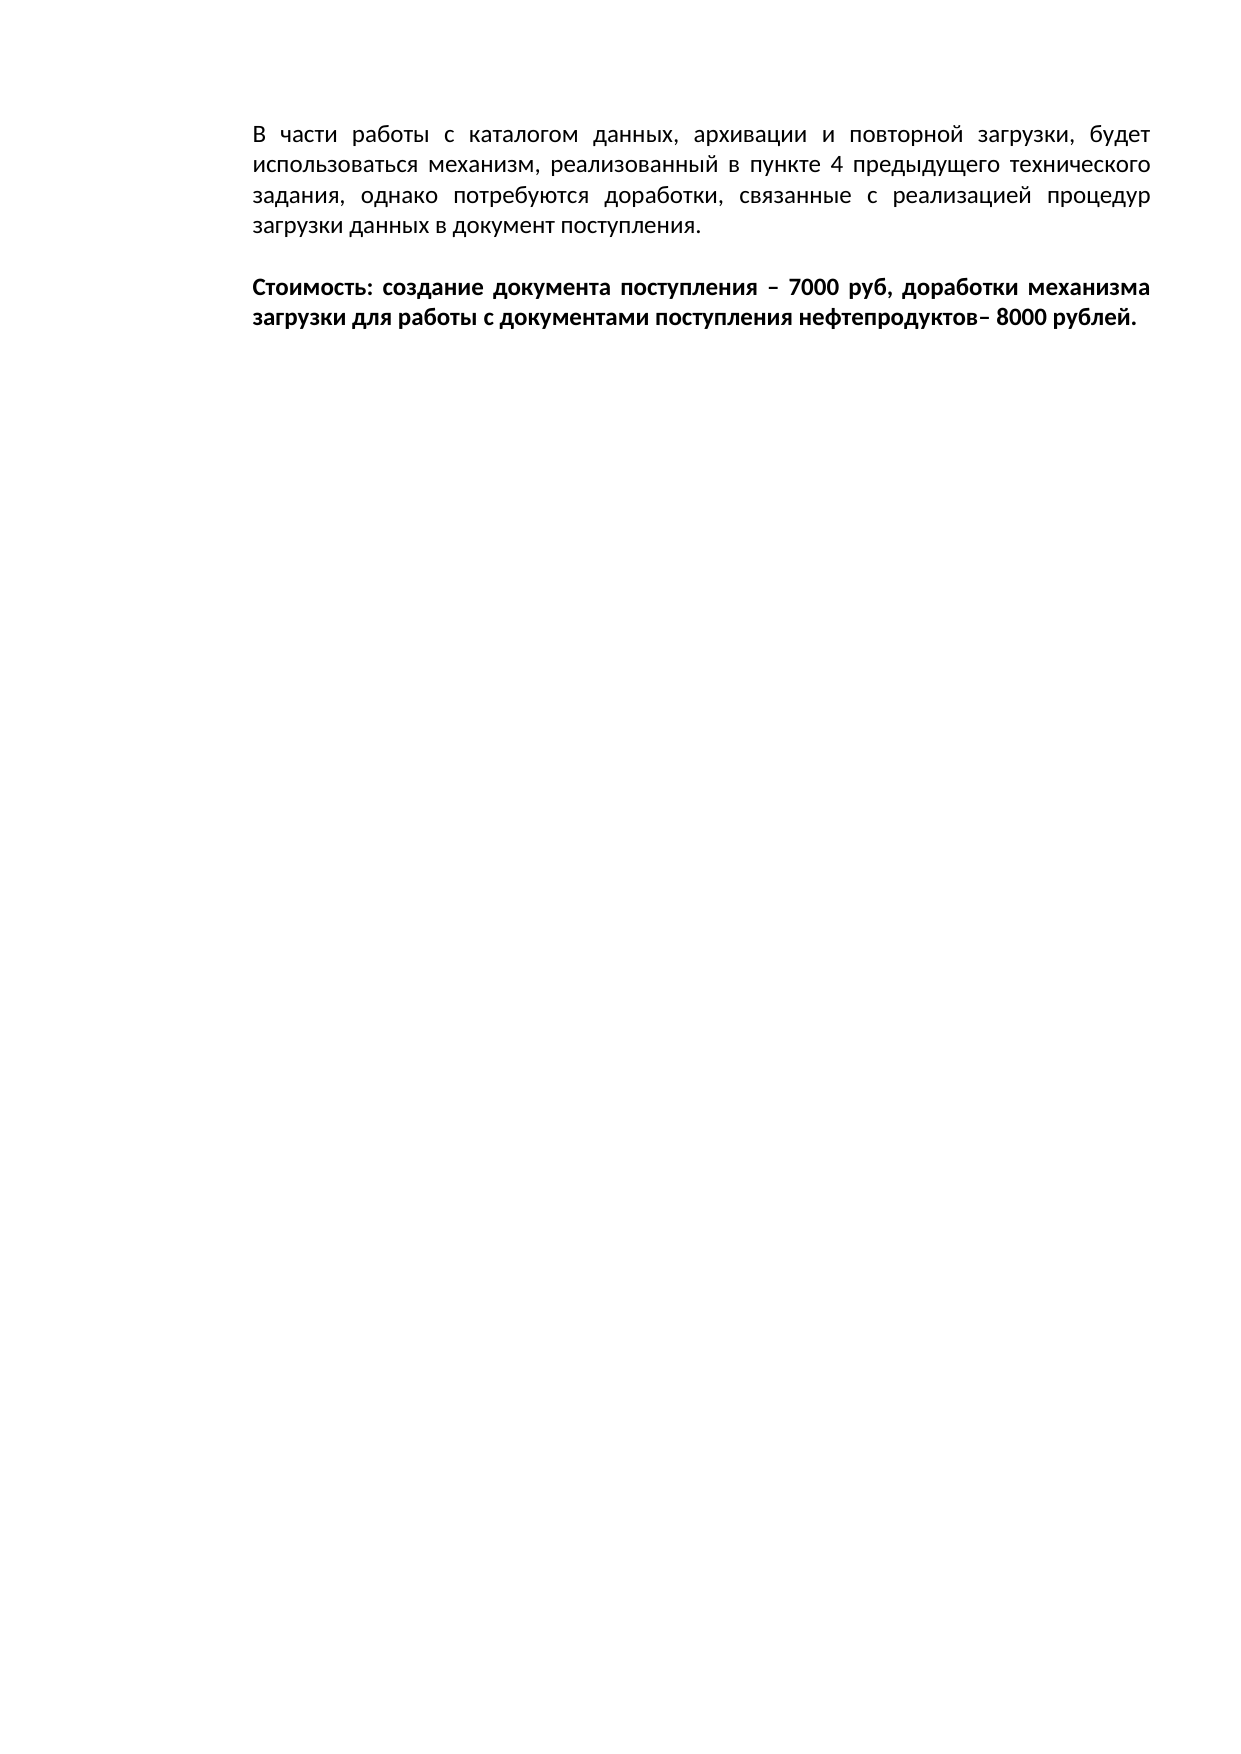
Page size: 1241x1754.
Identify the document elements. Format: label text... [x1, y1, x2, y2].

list Стоимость: создание документа поступления – 7000 руб, доработки механизма загрузки для работы с документами поступления нефтепродуктов– 8000 рублей. [252, 271, 1152, 332]
list В части работы с каталогом данных, архивации и повторной загрузки, будет использоваться механизм, реализованный в пункте 4 предыдущего технического задания, однако потребуются доработки, связанные с реализацией процедур загрузки данных в документ поступления. [252, 118, 1152, 240]
